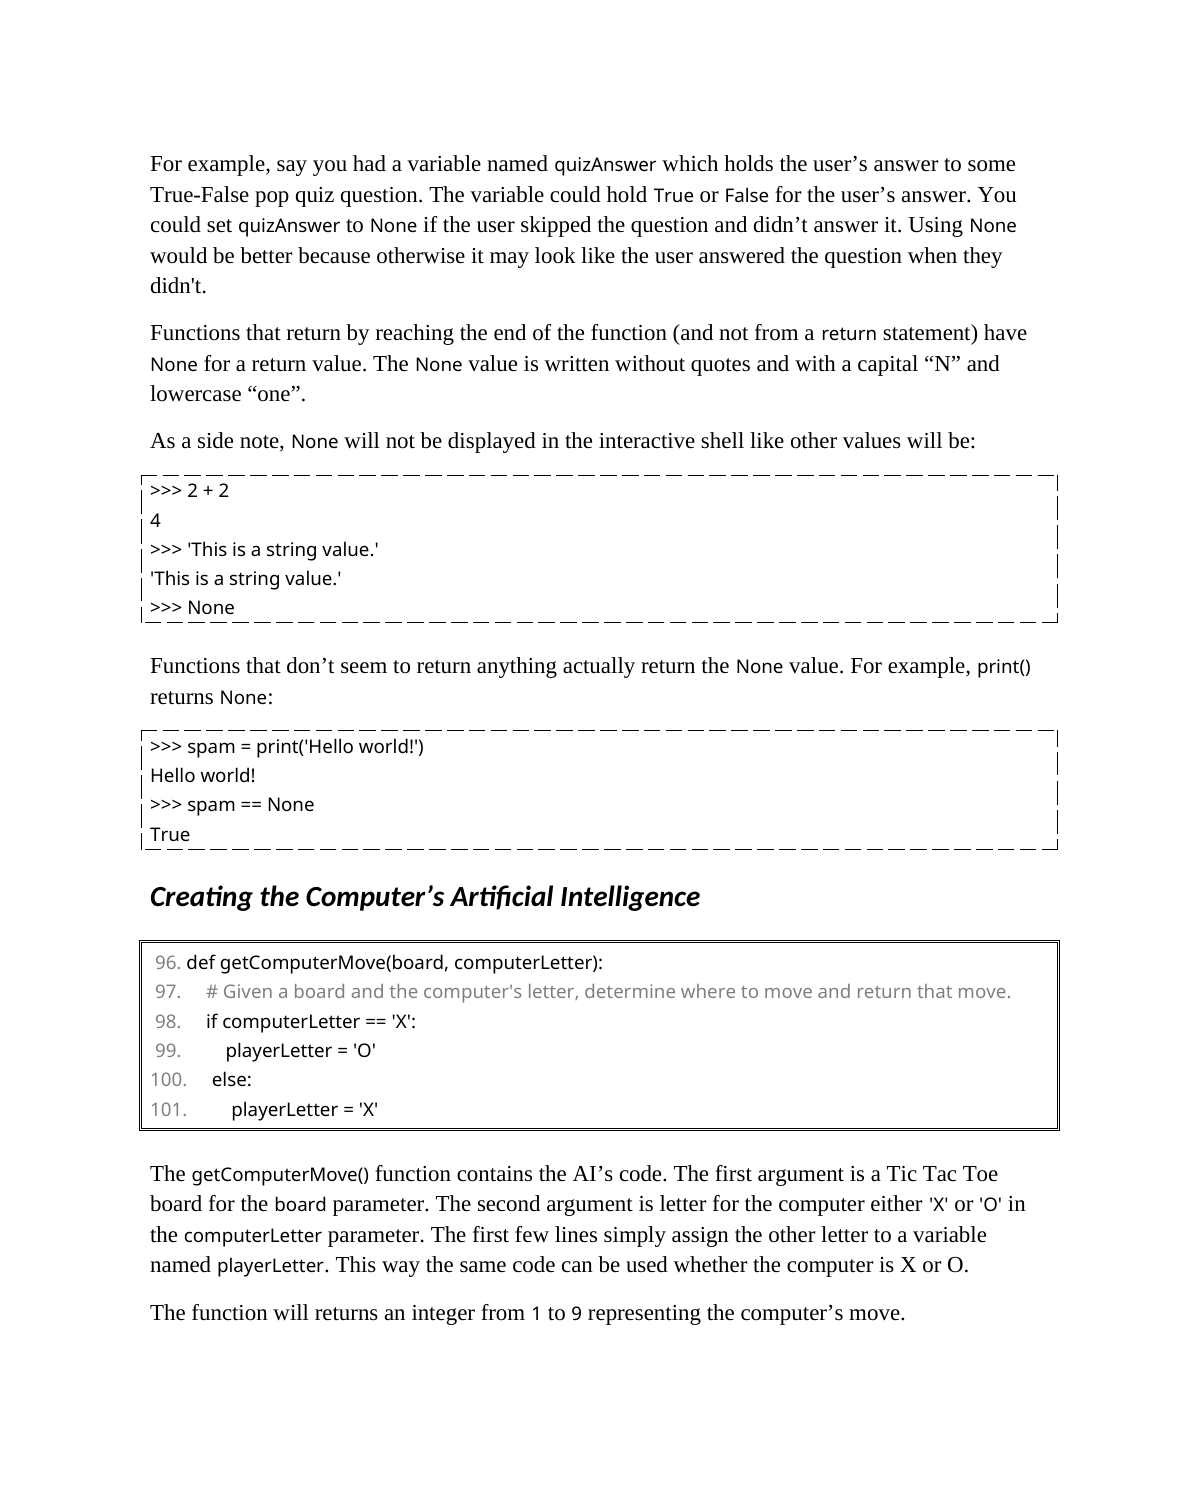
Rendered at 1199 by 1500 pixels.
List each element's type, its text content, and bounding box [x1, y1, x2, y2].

text 100. else: [142, 1057, 1057, 1087]
text Hello world! [141, 759, 1058, 788]
text The function will returns an integer from 1 to 9 representing the computer’s move. [150, 1299, 1049, 1326]
subtitle Creating the Computer’s Artificial Intelligence [150, 878, 1049, 914]
text 99. playerLetter = 'O' [142, 1028, 1057, 1057]
text >>> 2 + 2 [141, 474, 1058, 503]
text Functions that don’t seem to return anything actually return the None value. For example, print() returns None: [150, 652, 1049, 709]
text >>> None [141, 592, 1058, 623]
text >>> spam == None [141, 789, 1058, 817]
text 98. if computerLetter == 'X': [142, 999, 1057, 1028]
text For example, say you had a variable named quizAnswer which holds the user’s answer to some True-False pop quiz question. The variable could hold True or False for the user’s answer. You could set quizAnswer to None if the user skipped the question and didn’t answer it. Using None would be better because otherwise it may look like the user answered the question when they didn't. [150, 150, 1049, 298]
text >>> spam = print('Hello world!') [141, 730, 1058, 759]
text The getComputerMove() function contains the AI’s code. The first argument is a Tic Tac Toe board for the board parameter. The second argument is letter for the computer either 'X' or 'O' in the computerLetter parameter. The first few lines simply assign the other letter to a variable named playerLetter. This way the same code can be used whether the computer is X or O. [150, 1159, 1049, 1278]
text 4 [141, 504, 1058, 532]
text 96. def getComputerMove(board, computerLetter): [142, 943, 1057, 969]
text True [141, 818, 1058, 850]
text Functions that return by reaching the end of the function (and not from a return statement) have None for a return value. The None value is written without quotes and with a capital “N” and lowercase “one”. [150, 319, 1049, 407]
text 'This is a string value.' [141, 562, 1058, 591]
text As a side note, None will not be displayed in the interactive shell like other values will be: [150, 427, 1049, 454]
text >>> 'This is a string value.' [141, 533, 1058, 562]
text 97. # Given a board and the computer's letter, determine where to move and return that move. [142, 969, 1057, 999]
text 101. playerLetter = 'X' [142, 1087, 1057, 1128]
